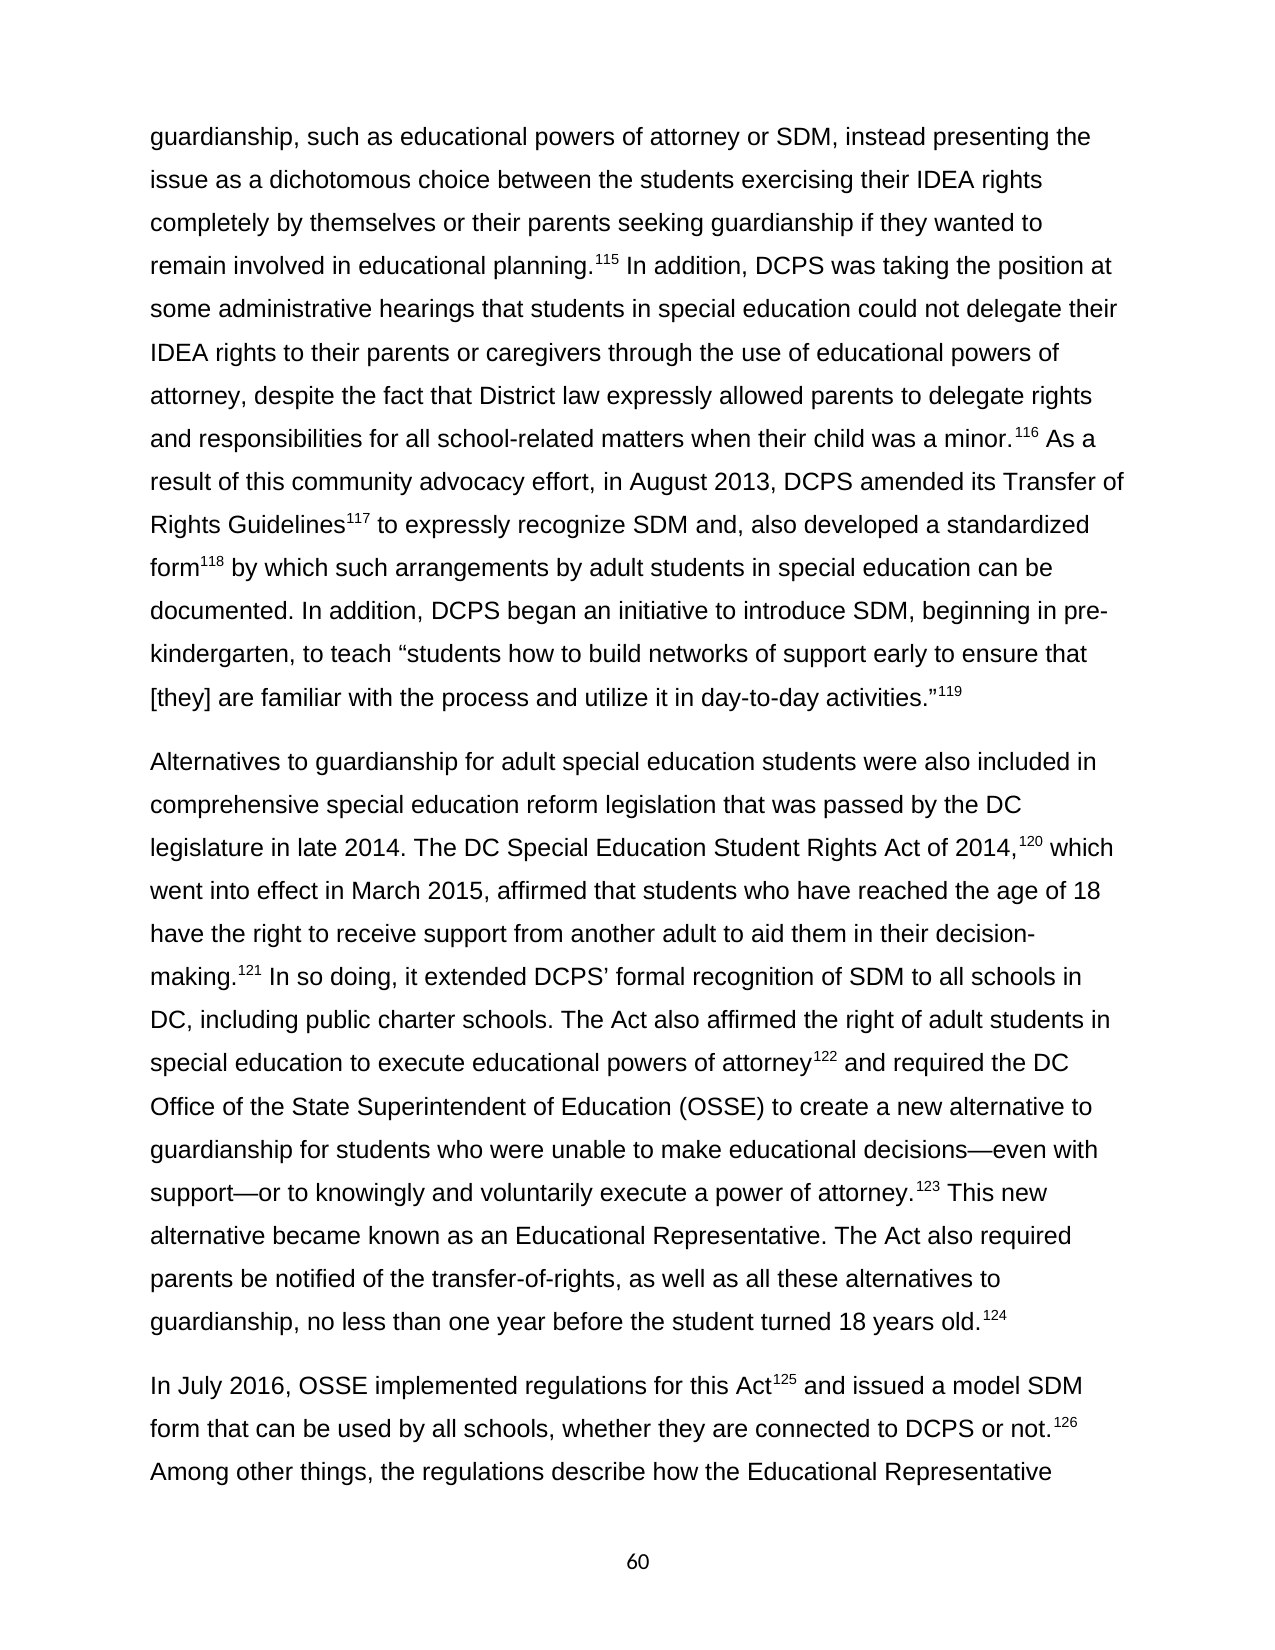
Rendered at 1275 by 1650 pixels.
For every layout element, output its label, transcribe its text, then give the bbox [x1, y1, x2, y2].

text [150, 1371, 1125, 1486]
text Alternatives to guardianship for adult special education students were also included in comprehensive special education reform legislation that was passed by the DC legislature in late 2014. The DC Special Education Student Rights Act of 2014, which went into effect in March 2015, affirmed that students who have reached the age of 18 have the right to receive support from another adult to aid them in their decision-making. In so doing, it extended DCPS’ formal recognition of SDM to all schools in DC, including public charter schools. The Act also affirmed the right of adult students in special education to execute educational powers of attorney and required the DC Office of the State Superintendent of Education (OSSE) to create a new alternative to guardianship for students who were unable to make educational decisions—even with support—or to knowingly and voluntarily execute a power of attorney. This new alternative became known as an Educational Representative. The Act also required parents be notified of the transfer-of-rights, as well as all these alternatives to guardianship, no less than one year before the student turned 18 years old. [150, 746, 1125, 1336]
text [150, 122, 1125, 711]
